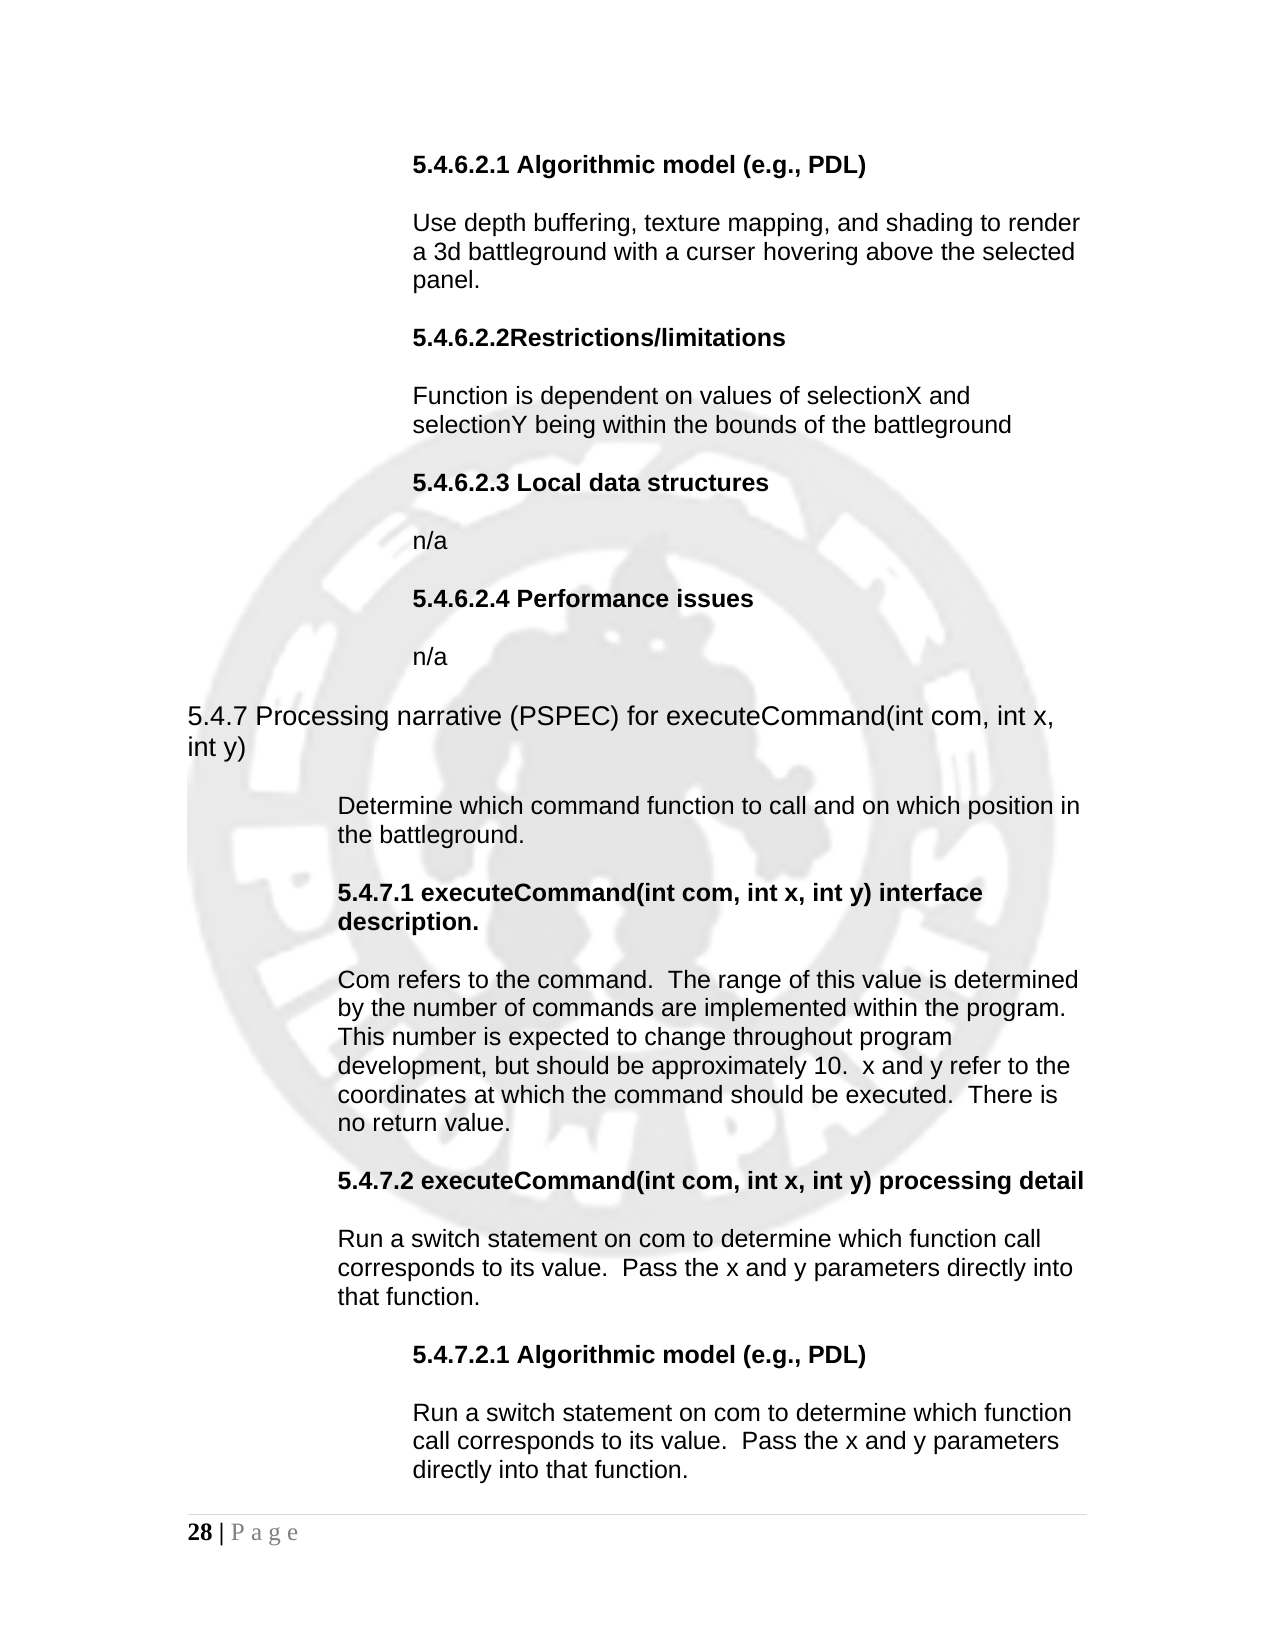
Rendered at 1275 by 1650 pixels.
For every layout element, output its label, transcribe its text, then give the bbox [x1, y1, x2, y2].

text n/a [412, 526, 1087, 554]
text 5.4.6.2.3 Local data structures [412, 468, 1087, 497]
subtitle 5.4.7 Processing narrative (PSPEC) for executeCommand(int com, int x, int y) [187, 699, 1087, 762]
text 5.4.6.2.2Restrictions/limitations [412, 323, 1087, 352]
text 5.4.7.2 executeCommand(int com, int x, int y) processing detail [337, 1166, 1087, 1195]
text Function is dependent on values of selectionX and selectionY being within the bounds of the battleground [412, 381, 1087, 439]
text Run a switch statement on com to determine which function call corresponds to its value. Pass the x and y parameters directly into that function. [337, 1224, 1087, 1310]
text 5.4.7.1 executeCommand(int com, int x, int y) interface description. [337, 878, 1087, 935]
text Run a switch statement on com to determine which function call corresponds to its value. Pass the x and y parameters directly into that function. [412, 1397, 1087, 1484]
text 5.4.6.2.1 Algorithmic model (e.g., PDL) [412, 150, 1087, 179]
text Determine which command function to call and on which position in the battleground. [337, 791, 1087, 849]
text Com refers to the command. The range of this value is determined by the number of commands are implemented within the program. This number is expected to change throughout program development, but should be approximately 10. x and y refer to the coordinates at which the command should be executed. There is no return value. [337, 964, 1087, 1137]
text n/a [412, 642, 1087, 670]
text Use depth buffering, texture mapping, and shading to render a 3d battleground with a curser hovering above the selected panel. [412, 208, 1087, 294]
text 5.4.7.2.1 Algorithmic model (e.g., PDL) [412, 1339, 1087, 1368]
text 5.4.6.2.4 Performance issues [412, 584, 1087, 612]
